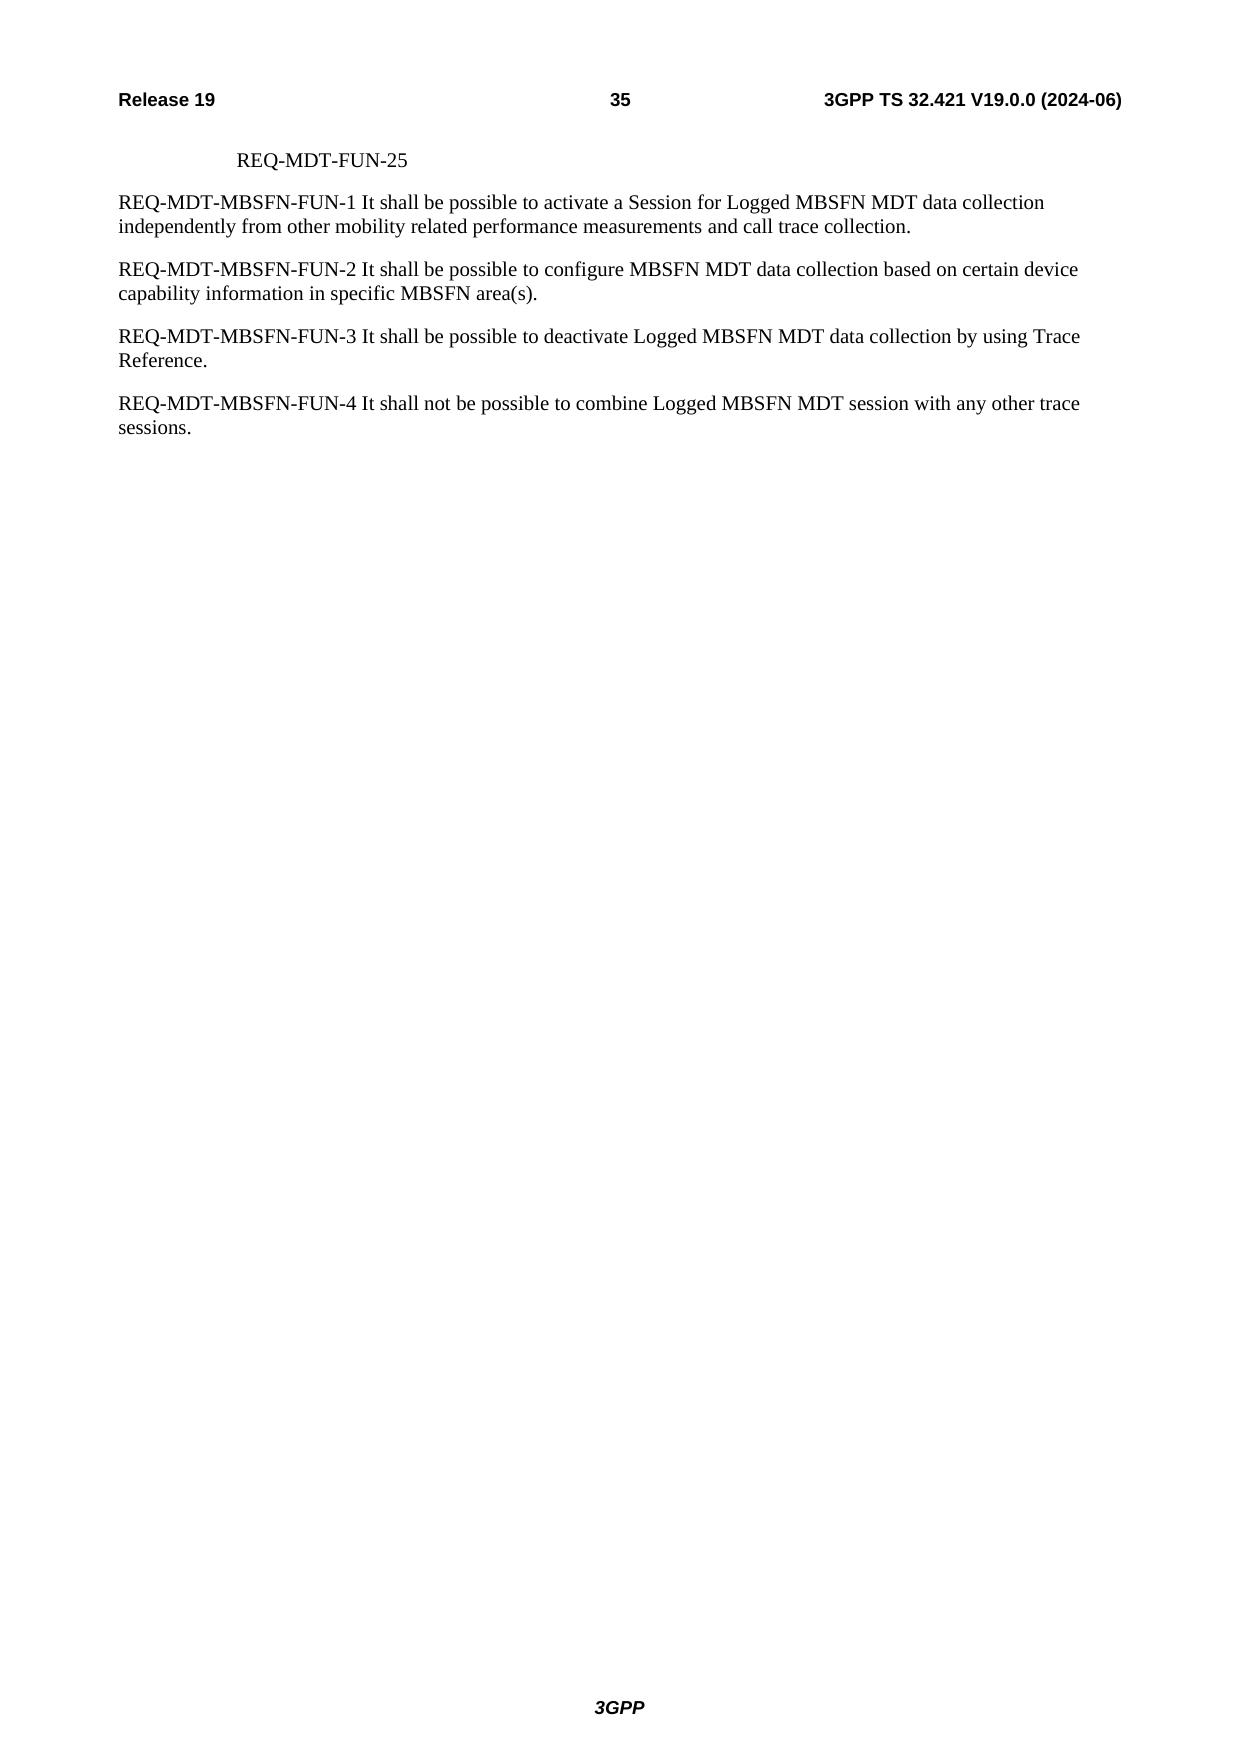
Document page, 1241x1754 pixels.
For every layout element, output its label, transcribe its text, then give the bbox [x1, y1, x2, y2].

text REQ-MDT-MBSFN-FUN-1 It shall be possible to activate a Session for Logged MBSFN MDT data collection independently from other mobility related performance measurements and call trace collection. [118, 190, 1122, 238]
text REQ-MDT-MBSFN-FUN-2 It shall be possible to configure MBSFN MDT data collection based on certain device capability information in specific MBSFN area(s). [118, 257, 1122, 305]
text REQ-MDT-MBSFN-FUN-4 It shall not be possible to combine Logged MBSFN MDT session with any other trace sessions. [118, 391, 1122, 439]
text REQ-MDT-FUN-25 [236, 147, 1122, 172]
text REQ-MDT-MBSFN-FUN-3 It shall be possible to deactivate Logged MBSFN MDT data collection by using Trace Reference. [118, 324, 1122, 372]
